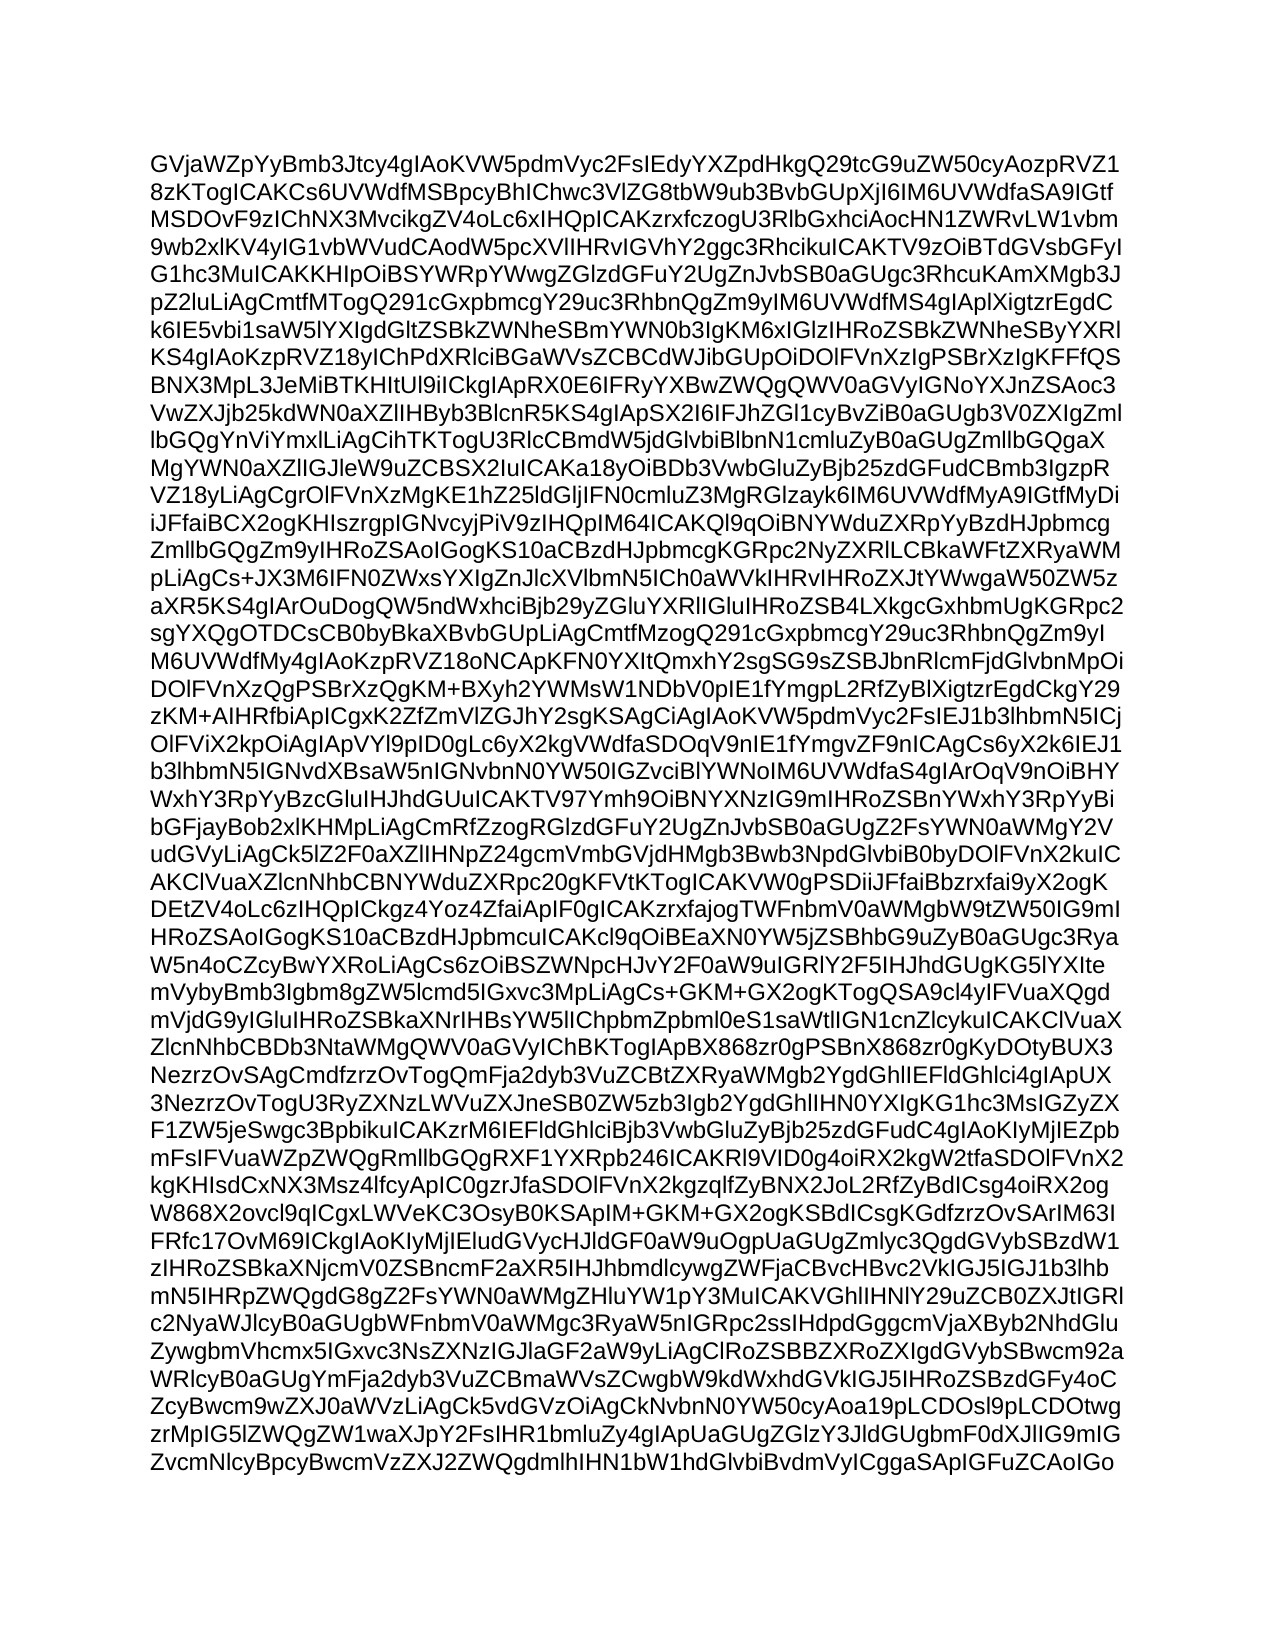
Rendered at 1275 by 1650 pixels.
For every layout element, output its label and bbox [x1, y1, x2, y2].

text [150, 150, 1125, 1475]
